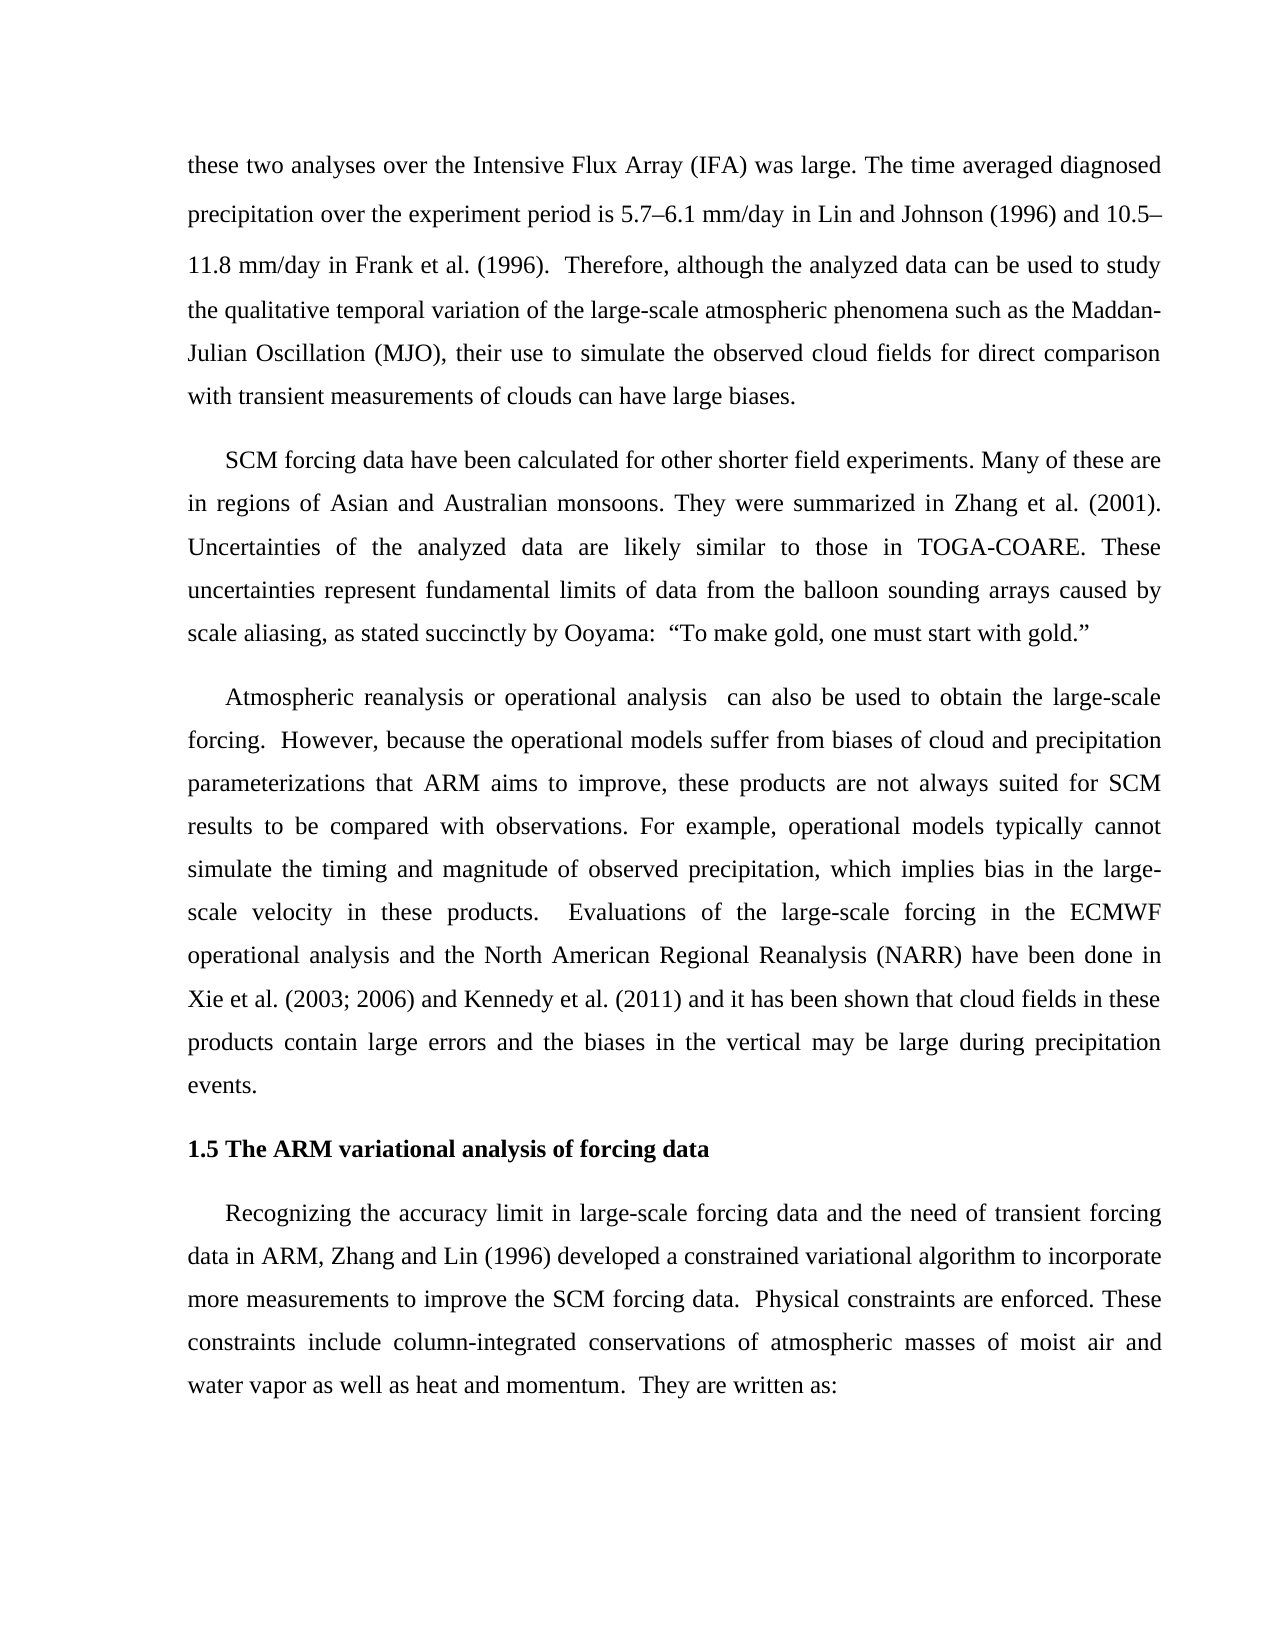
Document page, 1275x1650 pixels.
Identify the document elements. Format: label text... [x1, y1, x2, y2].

text 1.5 The ARM variational analysis of forcing data [187, 1134, 1162, 1163]
text Atmospheric reanalysis or operational analysis can also be used to obtain the large-scale forcing. However, because the operational models suffer from biases of cloud and precipitation parameterizations that ARM aims to improve, these products are not always suited for SCM results to be compared with observations. For example, operational models typically cannot simulate the timing and magnitude of observed precipitation, which implies bias in the large-scale velocity in these products. Evaluations of the large-scale forcing in the ECMWF operational analysis and the North American Regional Reanalysis (NARR) have been done in Xie et al. (2003; 2006) and Kennedy et al. (2011) and it has been shown that cloud fields in these products contain large errors and the biases in the vertical may be large during precipitation events. [187, 682, 1162, 1099]
text SCM forcing data have been calculated for other shorter field experiments. Many of these are in regions of Asian and Australian monsoons. They were summarized in Zhang et al. (2001). Uncertainties of the analyzed data are likely similar to those in TOGA-COARE. These uncertainties represent fundamental limits of data from the balloon sounding arrays caused by scale aliasing, as stated succinctly by Ooyama: “To make gold, one must start with gold.” [187, 445, 1162, 647]
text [187, 150, 1162, 410]
text Recognizing the accuracy limit in large-scale forcing data and the need of transient forcing data in ARM, Zhang and Lin (1996) developed a constrained variational algorithm to incorporate more measurements to improve the SCM forcing data. Physical constraints are enforced. These constraints include column-integrated conservations of atmospheric masses of moist air and water vapor as well as heat and momentum. They are written as: [187, 1198, 1162, 1399]
